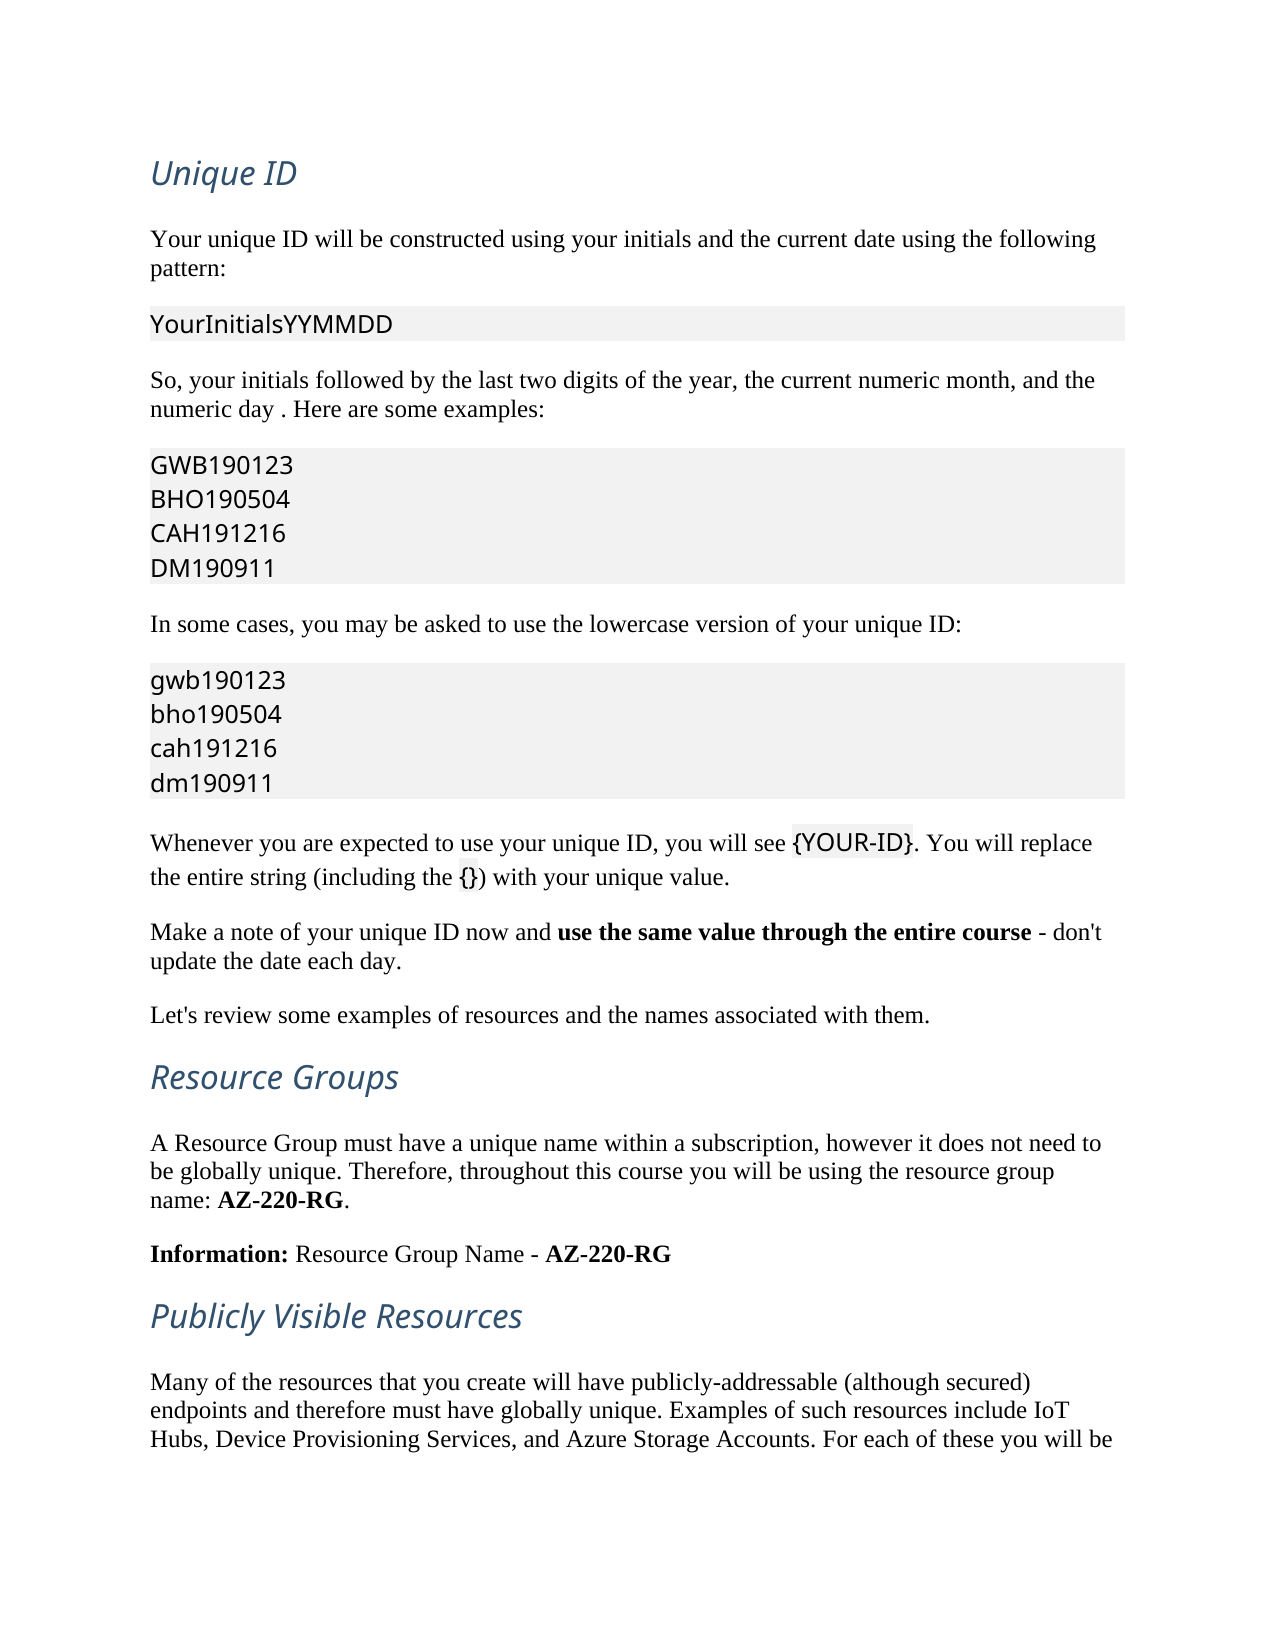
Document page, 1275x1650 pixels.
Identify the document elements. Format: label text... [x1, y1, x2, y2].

text Let's review some examples of resources and the names associated with them. [150, 1000, 1125, 1029]
text bho190504 [150, 697, 1125, 731]
text A Resource Group must have a unique name within a subscription, however it does not need to be globally unique. Therefore, throughout this course you will be using the resource group name: AZ-220-RG. [150, 1128, 1125, 1214]
text Your unique ID will be constructed using your initials and the current date using the following pattern: [150, 224, 1125, 281]
text cah191216 [150, 731, 1125, 765]
text YourInitialsYYMMDD [150, 306, 1125, 341]
text Make a note of your unique ID now and use the same value through the entire course - don't update the date each day. [150, 917, 1125, 975]
subtitle Resource Groups [150, 1054, 1125, 1099]
text GWB190123 [150, 448, 1125, 482]
text In some cases, you may be asked to use the lowercase version of your unique ID: [150, 609, 1125, 638]
subtitle Unique ID [150, 150, 1125, 195]
text CAH191216 [150, 516, 1125, 550]
text dm190911 [150, 765, 1125, 799]
text Information: Resource Group Name - AZ-220-RG [150, 1239, 1125, 1268]
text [150, 1367, 1125, 1453]
text DM190911 [150, 550, 1125, 584]
text BHO190504 [150, 482, 1125, 516]
text Whenever you are expected to use your unique ID, you will see {YOUR-ID}. You will replace the entire string (including the {}) with your unique value. [150, 824, 1125, 892]
subtitle Publicly Visible Resources [150, 1293, 1125, 1338]
text So, your initials followed by the last two digits of the year, the current numeric month, and the numeric day . Here are some examples: [150, 366, 1125, 423]
text gwb190123 [150, 663, 1125, 697]
